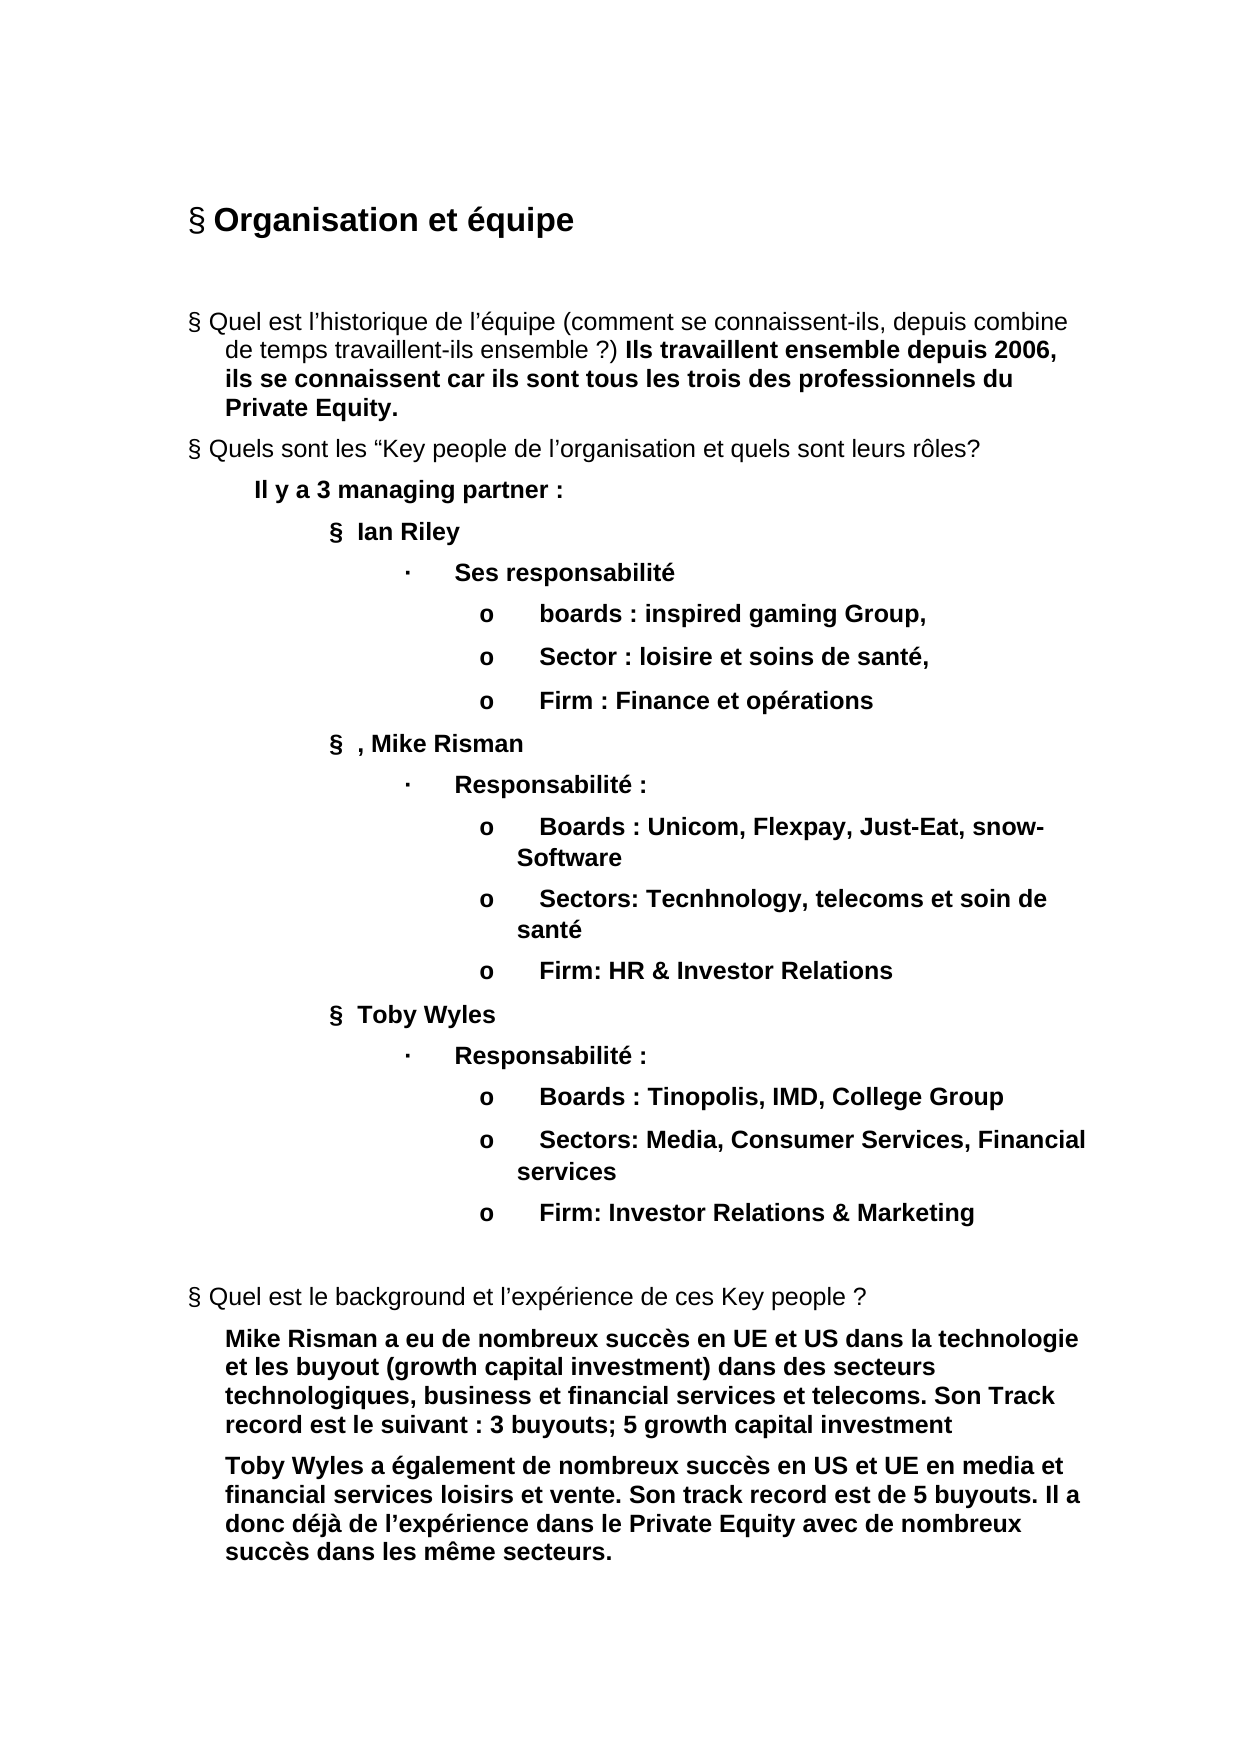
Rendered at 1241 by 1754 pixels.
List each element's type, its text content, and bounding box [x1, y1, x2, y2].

text § Organisation et équipe [187, 200, 1090, 238]
text o Boards : Unicom, Flexpay, Just-Eat, snow-Software [479, 812, 1090, 871]
text o Firm: Investor Relations & Marketing [479, 1198, 1090, 1229]
text · Responsabilité : [404, 771, 1090, 799]
text o Sector : loisire et soins de santé, [479, 642, 1090, 673]
text Il y a 3 managing partner : [254, 475, 1090, 504]
text § , Mike Risman [329, 729, 1090, 758]
text § Quels sont les “Key people de l’organisation et quels sont leurs rôles? [187, 434, 1090, 463]
text Mike Risman a eu de nombreux succès en UE et US dans la technologie et les buyout (growth capital investment) dans des secteurs technologiques, business et financial services et telecoms. Son Track record est le suivant : 3 buyouts; 5 growth capital investment [225, 1324, 1090, 1439]
text · Responsabilité : [404, 1041, 1090, 1069]
text § Quel est le background et l’expérience de ces Key people ? [187, 1282, 1090, 1311]
text · Ses responsabilité [404, 558, 1090, 586]
text o Firm: HR & Investor Relations [479, 956, 1090, 987]
text o Sectors: Tecnhnology, telecoms et soin de santé [479, 884, 1090, 944]
text Toby Wyles a également de nombreux succès en US et UE en media et financial services loisirs et vente. Son track record est de 5 buyouts. Il a donc déjà de l’expérience dans le Private Equity avec de nombreux succès dans les même secteurs. [225, 1451, 1090, 1566]
text § Quel est l’historique de l’équipe (comment se connaissent-ils, depuis combine de temps travaillent-ils ensemble ?) Ils travaillent ensemble depuis 2006, ils se connaissent car ils sont tous les trois des professionnels du Private Equity. [187, 306, 1090, 421]
text o Boards : Tinopolis, IMD, College Group [479, 1082, 1090, 1113]
text § Ian Riley [329, 516, 1090, 545]
text § Toby Wyles [329, 999, 1090, 1028]
text o boards : inspired gaming Group, [479, 599, 1090, 630]
text o Sectors: Media, Consumer Services, Financial services [479, 1126, 1090, 1185]
text o Firm : Finance et opérations [479, 686, 1090, 717]
